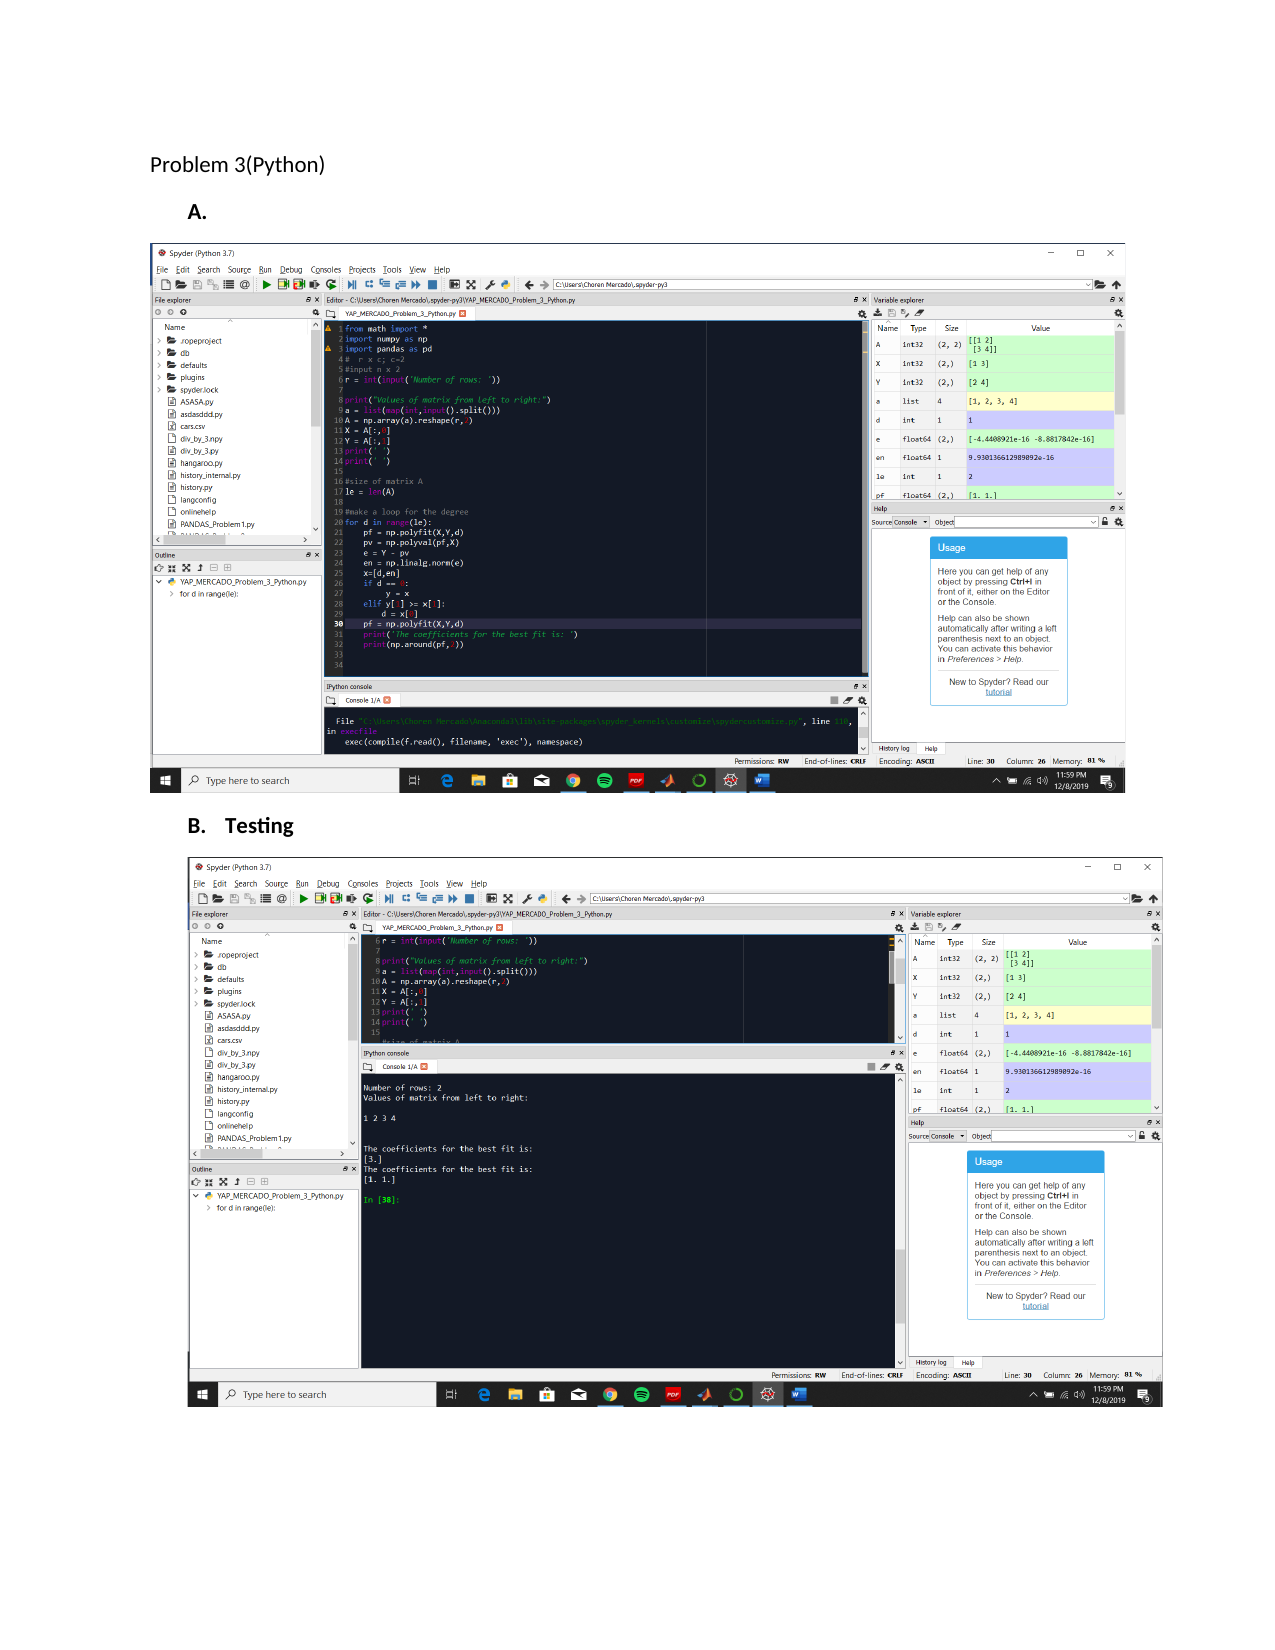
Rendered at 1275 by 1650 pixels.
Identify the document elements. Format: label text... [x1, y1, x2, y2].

picture [187, 857, 1163, 1407]
picture [150, 243, 1125, 793]
text Problem 3(Python) [150, 150, 1125, 178]
list Testing [187, 811, 1125, 839]
